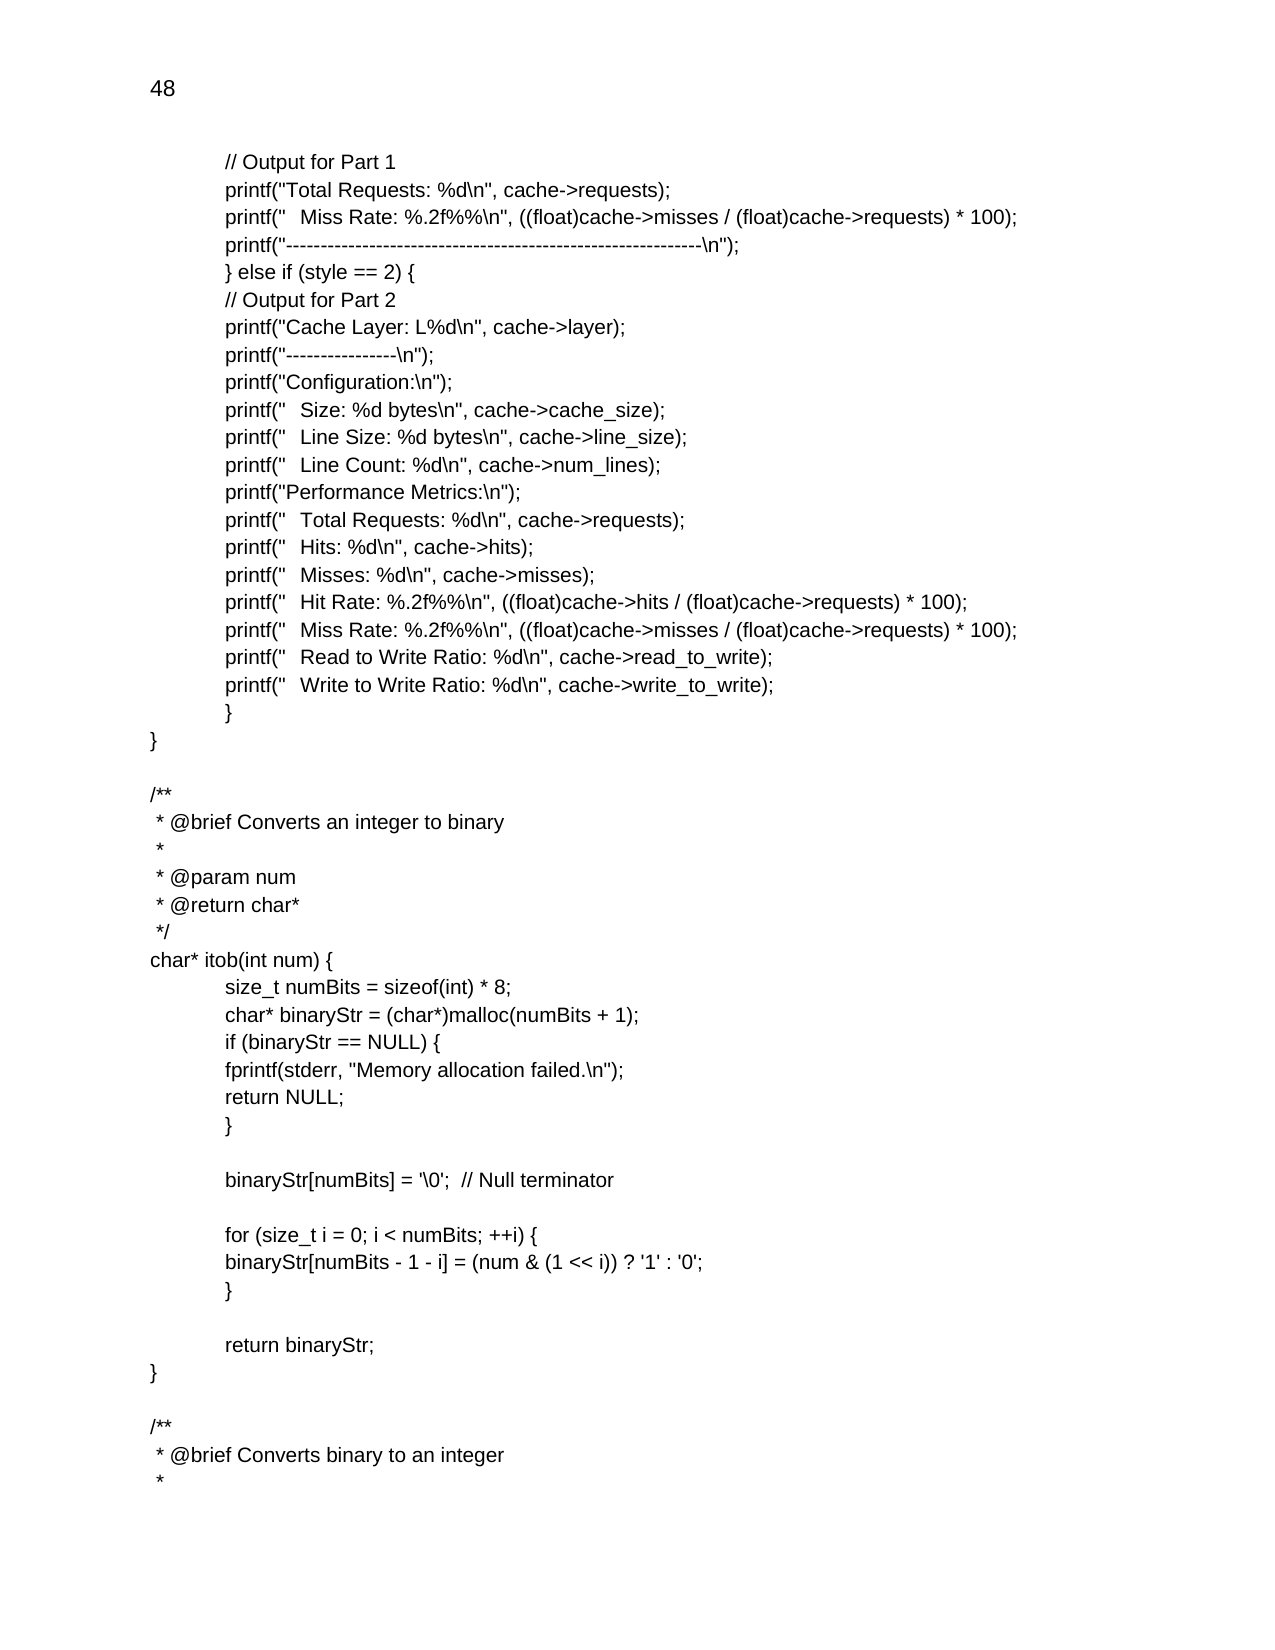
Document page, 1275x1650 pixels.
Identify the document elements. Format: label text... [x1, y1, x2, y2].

text */ [150, 920, 1125, 944]
text printf(" Read to Write Ratio: %d\n", cache->read_to_write); [150, 645, 1125, 669]
text printf(" Size: %d bytes\n", cache->cache_size); [150, 397, 1125, 421]
text fprintf(stderr, "Memory allocation failed.\n"); [150, 1057, 1125, 1081]
text printf("----------------\n"); [150, 342, 1125, 366]
text * [150, 837, 1125, 861]
text /** [150, 1415, 1125, 1439]
text printf("Performance Metrics:\n"); [150, 480, 1125, 504]
text } [150, 1277, 1125, 1301]
text * @brief Converts an integer to binary [150, 810, 1125, 834]
text // Output for Part 1 [150, 150, 1125, 174]
text printf(" Line Count: %d\n", cache->num_lines); [150, 452, 1125, 476]
text for (size_t i = 0; i < numBits; ++i) { [150, 1222, 1125, 1246]
text char* binaryStr = (char*)malloc(numBits + 1); [150, 1002, 1125, 1026]
text if (binaryStr == NULL) { [150, 1030, 1125, 1054]
text printf("------------------------------------------------------------\n"); [150, 232, 1125, 256]
text * @param num [150, 865, 1125, 889]
text printf(" Hit Rate: %.2f%%\n", ((float)cache->hits / (float)cache->requests) * 100); [150, 590, 1125, 614]
text } [150, 1112, 1125, 1136]
text char* itob(int num) { [150, 947, 1125, 971]
text binaryStr[numBits] = '\0'; // Null terminator [150, 1167, 1125, 1191]
text binaryStr[numBits - 1 - i] = (num & (1 << i)) ? '1' : '0'; [150, 1250, 1125, 1274]
text printf(" Line Size: %d bytes\n", cache->line_size); [150, 425, 1125, 449]
text } [150, 700, 1125, 724]
text * @brief Converts binary to an integer [150, 1442, 1125, 1466]
text printf(" Miss Rate: %.2f%%\n", ((float)cache->misses / (float)cache->requests) * 100); [150, 617, 1125, 641]
text size_t numBits = sizeof(int) * 8; [150, 975, 1125, 999]
text * [150, 1470, 1125, 1494]
text printf(" Write to Write Ratio: %d\n", cache->write_to_write); [150, 672, 1125, 696]
text } [150, 727, 1125, 751]
text printf(" Miss Rate: %.2f%%\n", ((float)cache->misses / (float)cache->requests) * 100); [150, 205, 1125, 229]
text return binaryStr; [150, 1332, 1125, 1356]
text * @return char* [150, 892, 1125, 916]
text printf(" Total Requests: %d\n", cache->requests); [150, 507, 1125, 531]
text printf("Total Requests: %d\n", cache->requests); [150, 177, 1125, 201]
text } [150, 1360, 1125, 1384]
text } else if (style == 2) { [150, 260, 1125, 284]
text printf("Configuration:\n"); [150, 370, 1125, 394]
text printf(" Hits: %d\n", cache->hits); [150, 535, 1125, 559]
text /** [150, 782, 1125, 806]
text // Output for Part 2 [150, 287, 1125, 311]
text return NULL; [150, 1085, 1125, 1109]
text printf(" Misses: %d\n", cache->misses); [150, 562, 1125, 586]
text printf("Cache Layer: L%d\n", cache->layer); [150, 315, 1125, 339]
